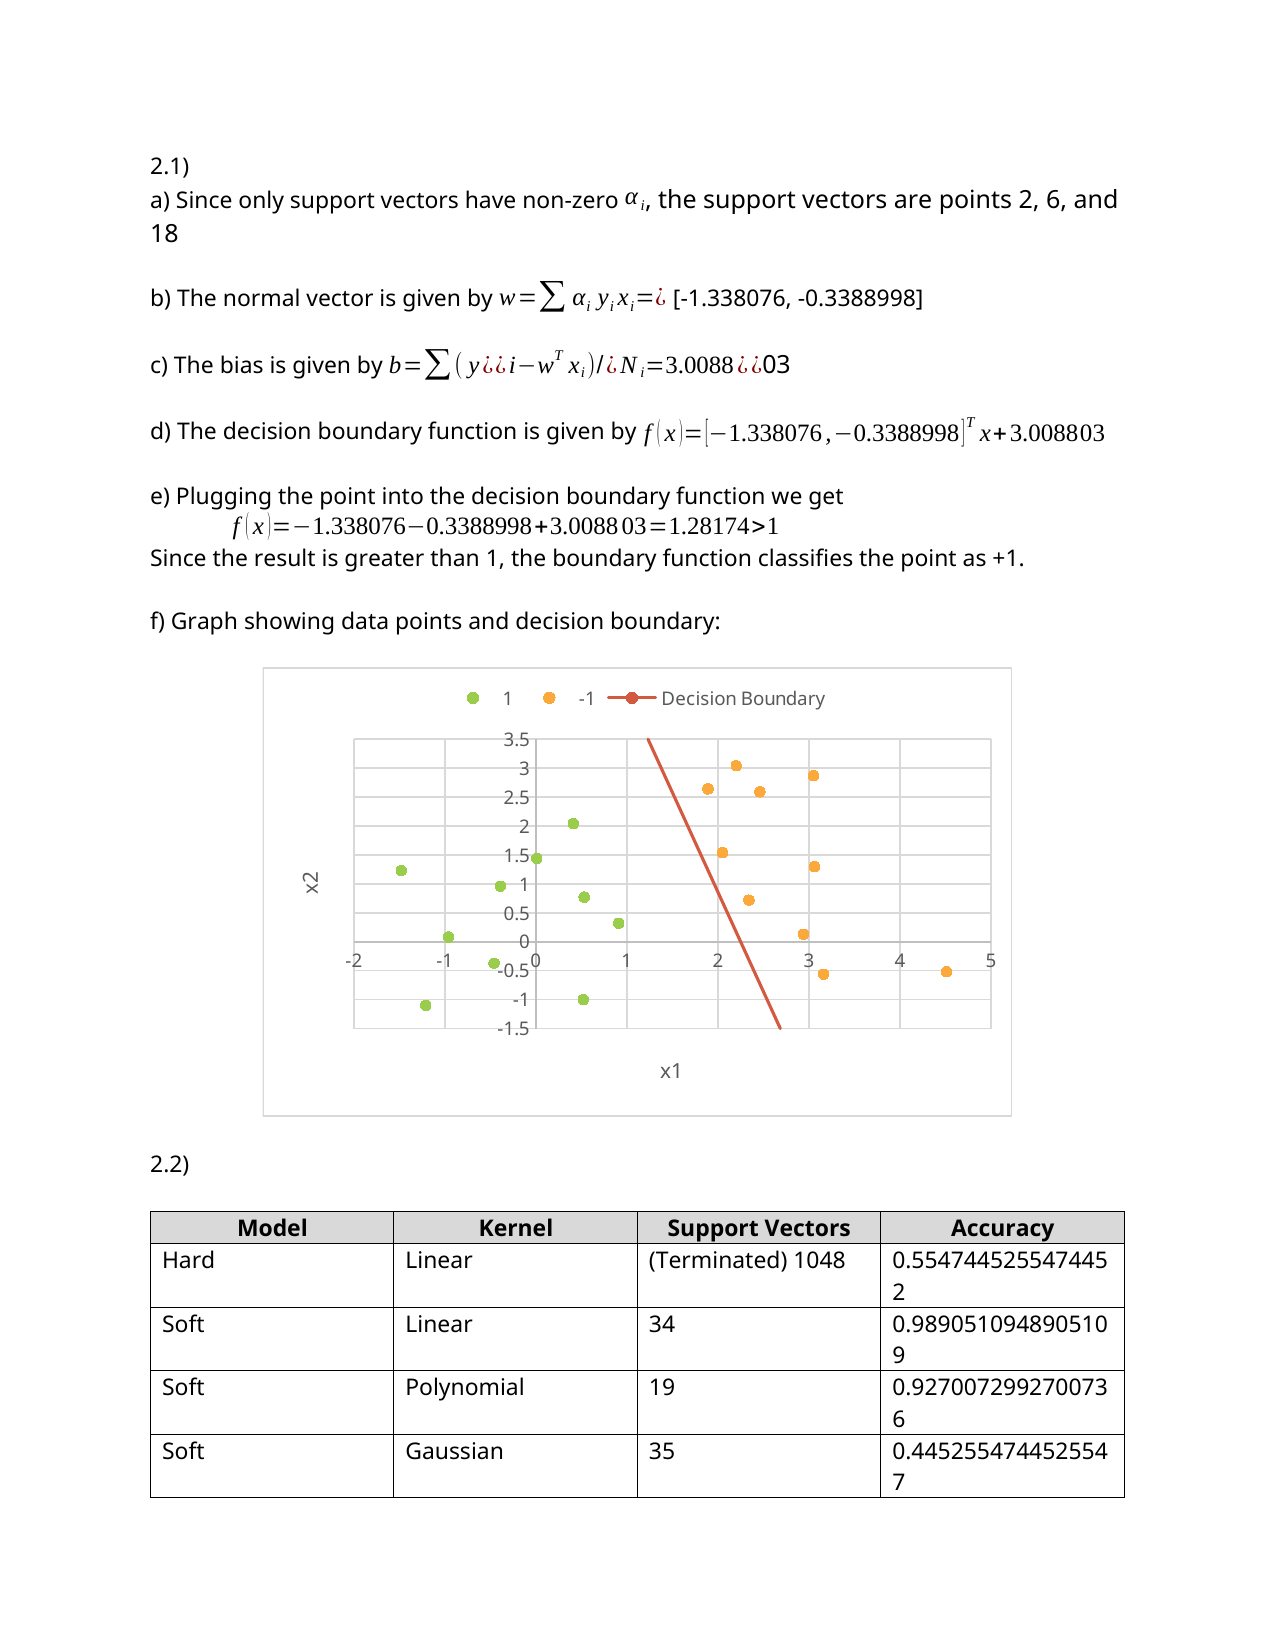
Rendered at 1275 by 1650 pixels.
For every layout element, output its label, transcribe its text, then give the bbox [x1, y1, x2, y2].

table_cell 35 [638, 1435, 880, 1497]
table_cell Linear [394, 1308, 637, 1370]
table_cell 0.5547445255474452 [881, 1244, 1124, 1307]
table_cell 19 [638, 1371, 880, 1434]
text 2.2) [150, 1148, 1125, 1179]
table_cell Hard [151, 1244, 393, 1307]
table_header Accuracy [881, 1212, 1124, 1243]
text Since the result is greater than 1, the boundary function classifies the point as +1. [150, 542, 1125, 573]
table_cell Soft [151, 1308, 393, 1370]
table_cell 0.9890510948905109 [881, 1308, 1124, 1370]
table_cell Soft [151, 1371, 393, 1434]
text d) The decision boundary function is given by [150, 413, 1125, 448]
text b) The normal vector is given by [-1.338076, -0.3388998] [150, 281, 1125, 315]
table_cell Soft [151, 1435, 393, 1497]
table_cell 34 [638, 1308, 880, 1370]
table_cell Polynomial [394, 1371, 637, 1434]
text a) Since only support vectors have non-zero , the support vectors are points 2, 6, and 18 [150, 181, 1125, 249]
table_cell Gaussian [394, 1435, 637, 1497]
table_header Kernel [394, 1212, 637, 1243]
table_header Model [151, 1212, 393, 1243]
table_cell Linear [394, 1244, 637, 1307]
table_header Support Vectors [638, 1212, 880, 1243]
table_cell (Terminated) 1048 [638, 1244, 880, 1307]
text f) Graph showing data points and decision boundary: [150, 604, 1125, 636]
text e) Plugging the point into the decision boundary function we get [150, 479, 1125, 511]
table_cell 0.9270072992700736 [881, 1371, 1124, 1434]
text 2.1) [150, 150, 1125, 181]
text c) The bias is given by 03 [150, 346, 1125, 382]
table_cell 0.4452554744525547 [881, 1435, 1124, 1497]
